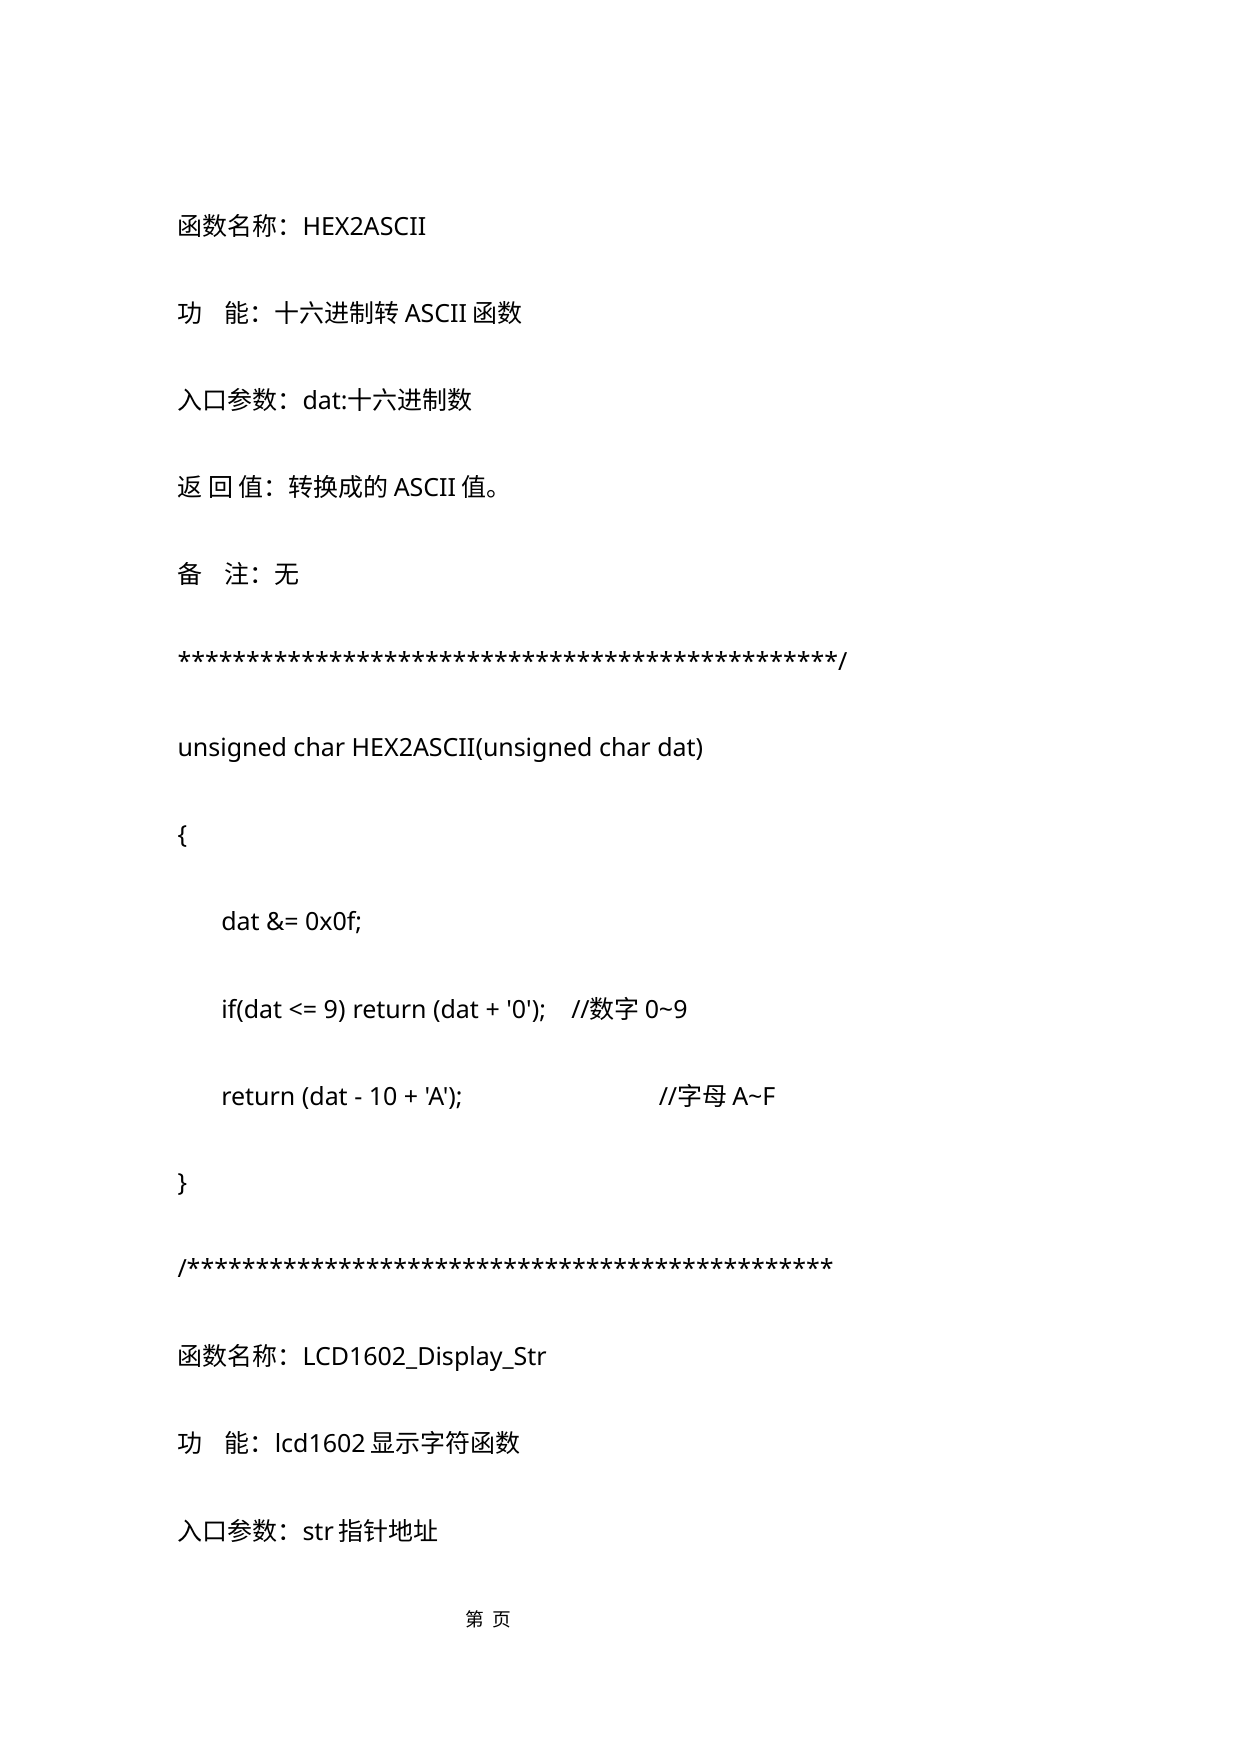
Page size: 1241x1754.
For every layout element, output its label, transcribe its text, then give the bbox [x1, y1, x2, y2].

text 入口参数：dat:十六进制数 [177, 366, 1053, 431]
text unsigned char HEX2ASCII(unsigned char dat) [177, 714, 1053, 779]
text } [177, 1149, 1053, 1214]
text dat &= 0x0f; [177, 888, 1053, 953]
text 函数名称：HEX2ASCII [177, 192, 1053, 257]
text if(dat <= 9) return (dat + '0'); //数字0~9 [177, 975, 1053, 1040]
text 返 回 值：转换成的ASCII值。 [177, 453, 1053, 518]
text 函数名称：LCD1602_Display_Str [177, 1322, 1053, 1387]
text 入口参数：str指针地址 [177, 1497, 1053, 1562]
text 功 能：十六进制转ASCII函数 [177, 279, 1053, 344]
text { [177, 801, 1053, 866]
text 功 能：lcd1602显示字符函数 [177, 1409, 1053, 1474]
text return (dat - 10 + 'A'); //字母A~F [177, 1062, 1053, 1127]
text 备 注：无 [177, 541, 1053, 606]
text ************************************************/ [177, 628, 1053, 693]
text /*********************************************** [177, 1236, 1053, 1301]
